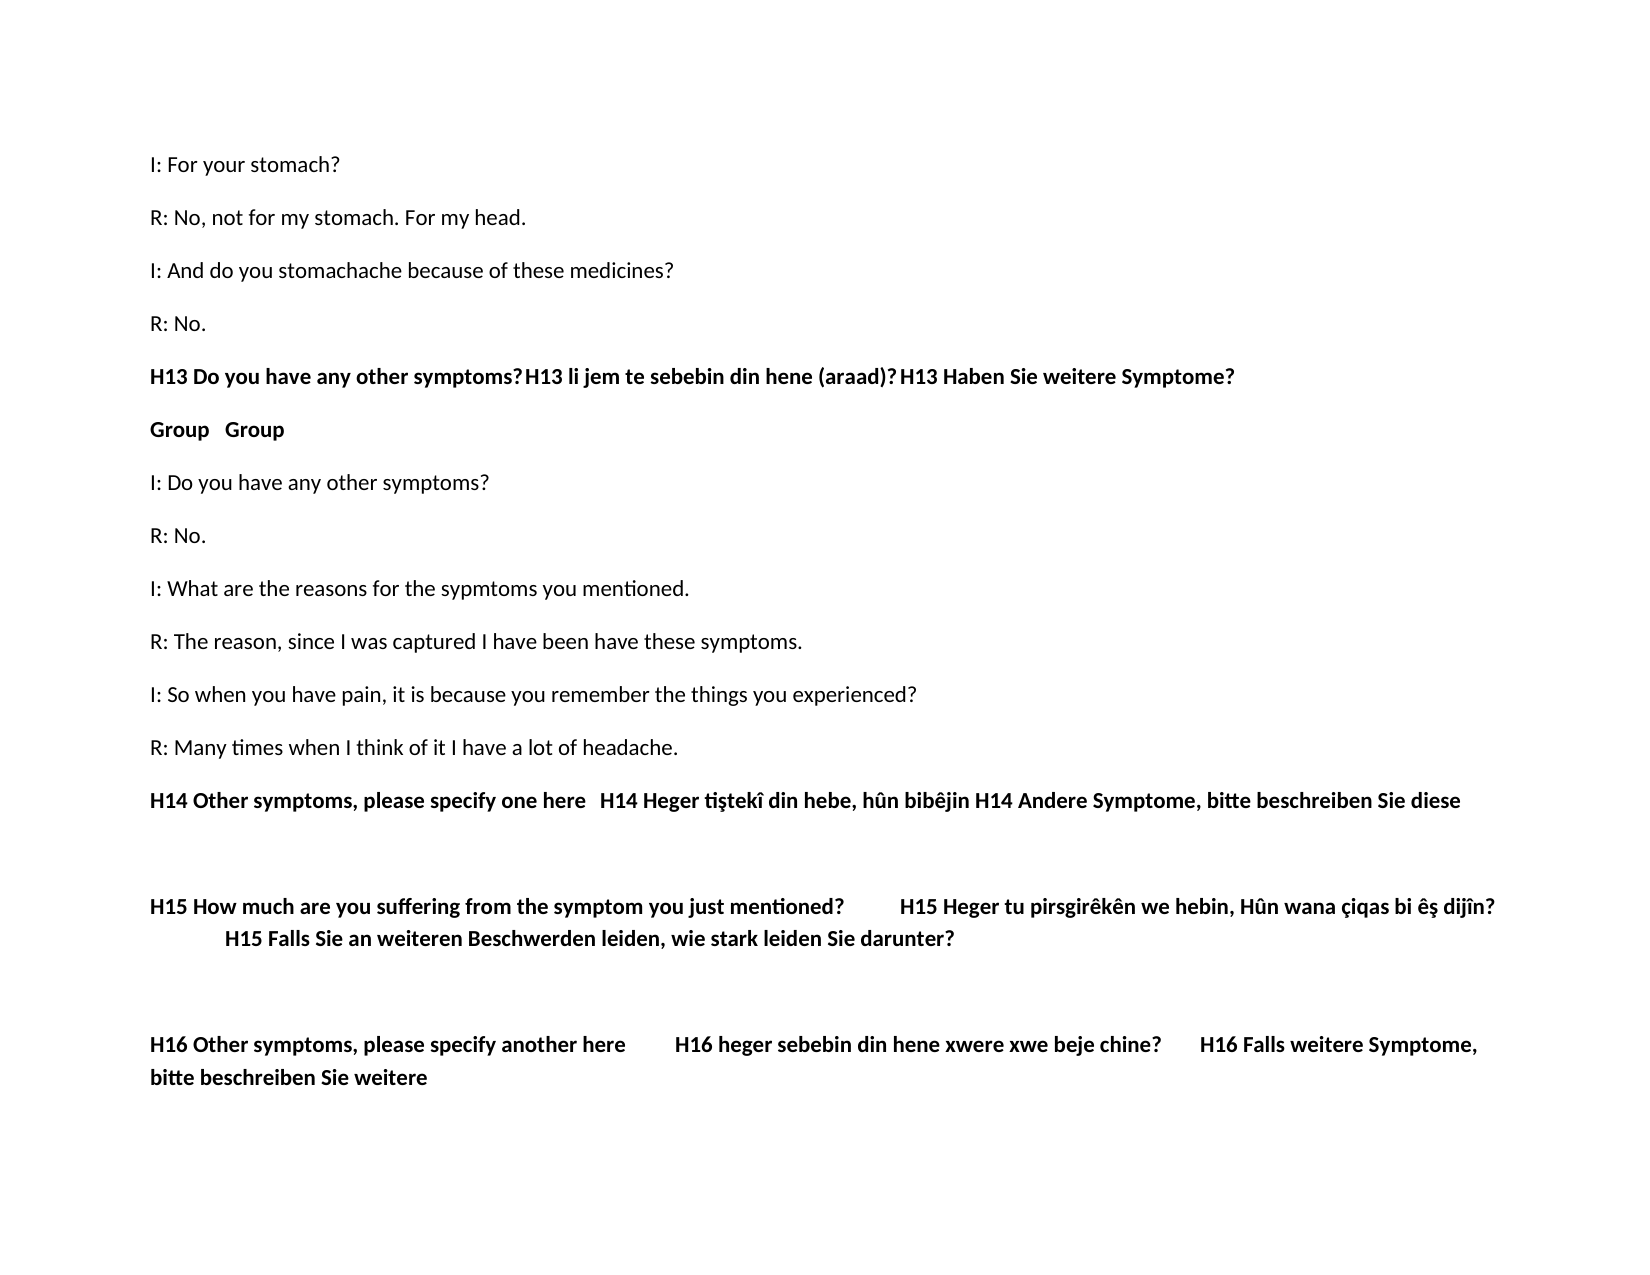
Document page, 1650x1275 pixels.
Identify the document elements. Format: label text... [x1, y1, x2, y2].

text I: For your stomach? [150, 150, 1500, 178]
text R: No. [150, 521, 1500, 549]
text I: And do you stomachache because of these medicines? [150, 256, 1500, 284]
text H14 Other symptoms, please specify one here H14 Heger tiştekî din hebe, hûn bibêjin H14 Andere Symptome, bitte beschreiben Sie diese [150, 786, 1500, 814]
text R: No, not for my stomach. For my head. [150, 203, 1500, 231]
text I: Do you have any other symptoms? [150, 468, 1500, 496]
text Group Group [150, 415, 1500, 443]
text I: What are the reasons for the sypmtoms you mentioned. [150, 574, 1500, 602]
text H16 Other symptoms, please specify another here H16 heger sebebin din hene xwere xwe beje chine? H16 Falls weitere Symptome, bitte beschreiben Sie weitere [150, 1031, 1500, 1091]
text R: Many times when I think of it I have a lot of headache. [150, 733, 1500, 761]
text I: So when you have pain, it is because you remember the things you experienced? [150, 680, 1500, 708]
text R: No. [150, 309, 1500, 337]
text H13 Do you have any other symptoms? H13 li jem te sebebin din hene (araad)? H13 Haben Sie weitere Symptome? [150, 362, 1500, 390]
text H15 How much are you suffering from the symptom you just mentioned? H15 Heger tu pirsgirêkên we hebin, Hûn wana çiqas bi êş dijîn? H15 Falls Sie an weiteren Beschwerden leiden, wie stark leiden Sie darunter? [150, 892, 1500, 952]
text R: The reason, since I was captured I have been have these symptoms. [150, 627, 1500, 655]
